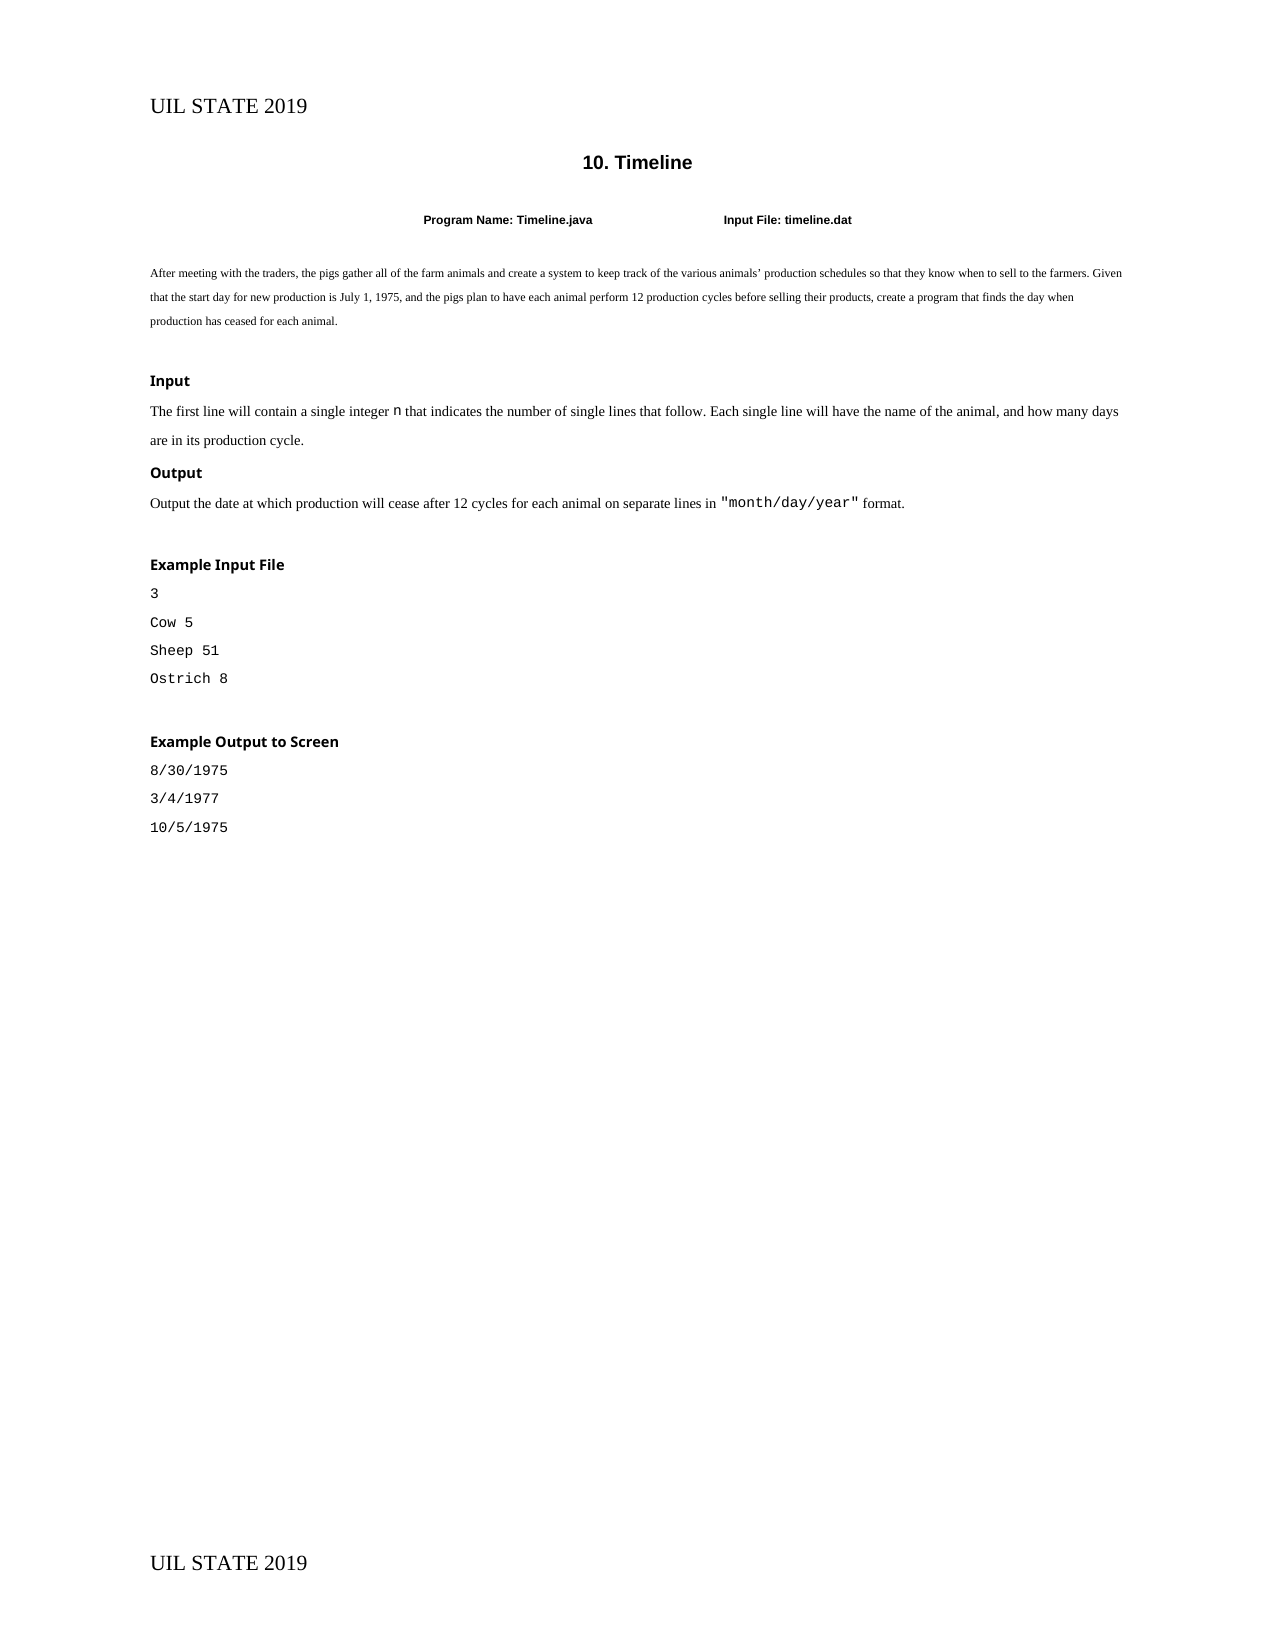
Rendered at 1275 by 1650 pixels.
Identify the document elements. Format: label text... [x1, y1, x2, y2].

text Example Output to Screen [150, 717, 1125, 752]
text 8/30/1975 [150, 752, 1125, 780]
text Input [150, 357, 1125, 391]
text After meeting with the traders, the pigs gather all of the farm animals and create a system to keep track of the various animals’ production schedules so that they know when to sell to the farmers. Given that the start day for new production is July 1, 1975, and the pigs plan to have each animal perform 12 production cycles before selling their products, create a program that finds the day when production has ceased for each animal. [150, 256, 1125, 328]
text Ostrich 8 [150, 660, 1125, 688]
subtitle Program Name: Timeline.java Input File: timeline.dat [150, 203, 1125, 227]
text Output [150, 449, 1125, 483]
text Example Input File [150, 541, 1125, 575]
text 3/4/1977 [150, 780, 1125, 808]
text Cow 5 [150, 603, 1125, 632]
text 10/5/1975 [150, 808, 1125, 837]
text Output the date at which production will cease after 12 cycles for each animal on separate lines in "month/day/year" format. [150, 483, 1125, 512]
text The first line will contain a single integer n that indicates the number of single lines that follow. Each single line will have the name of the animal, and how many days are in its production cycle. [150, 391, 1125, 449]
text 10. Timeline [150, 135, 1125, 173]
text 3 [150, 575, 1125, 603]
text Sheep 51 [150, 632, 1125, 660]
